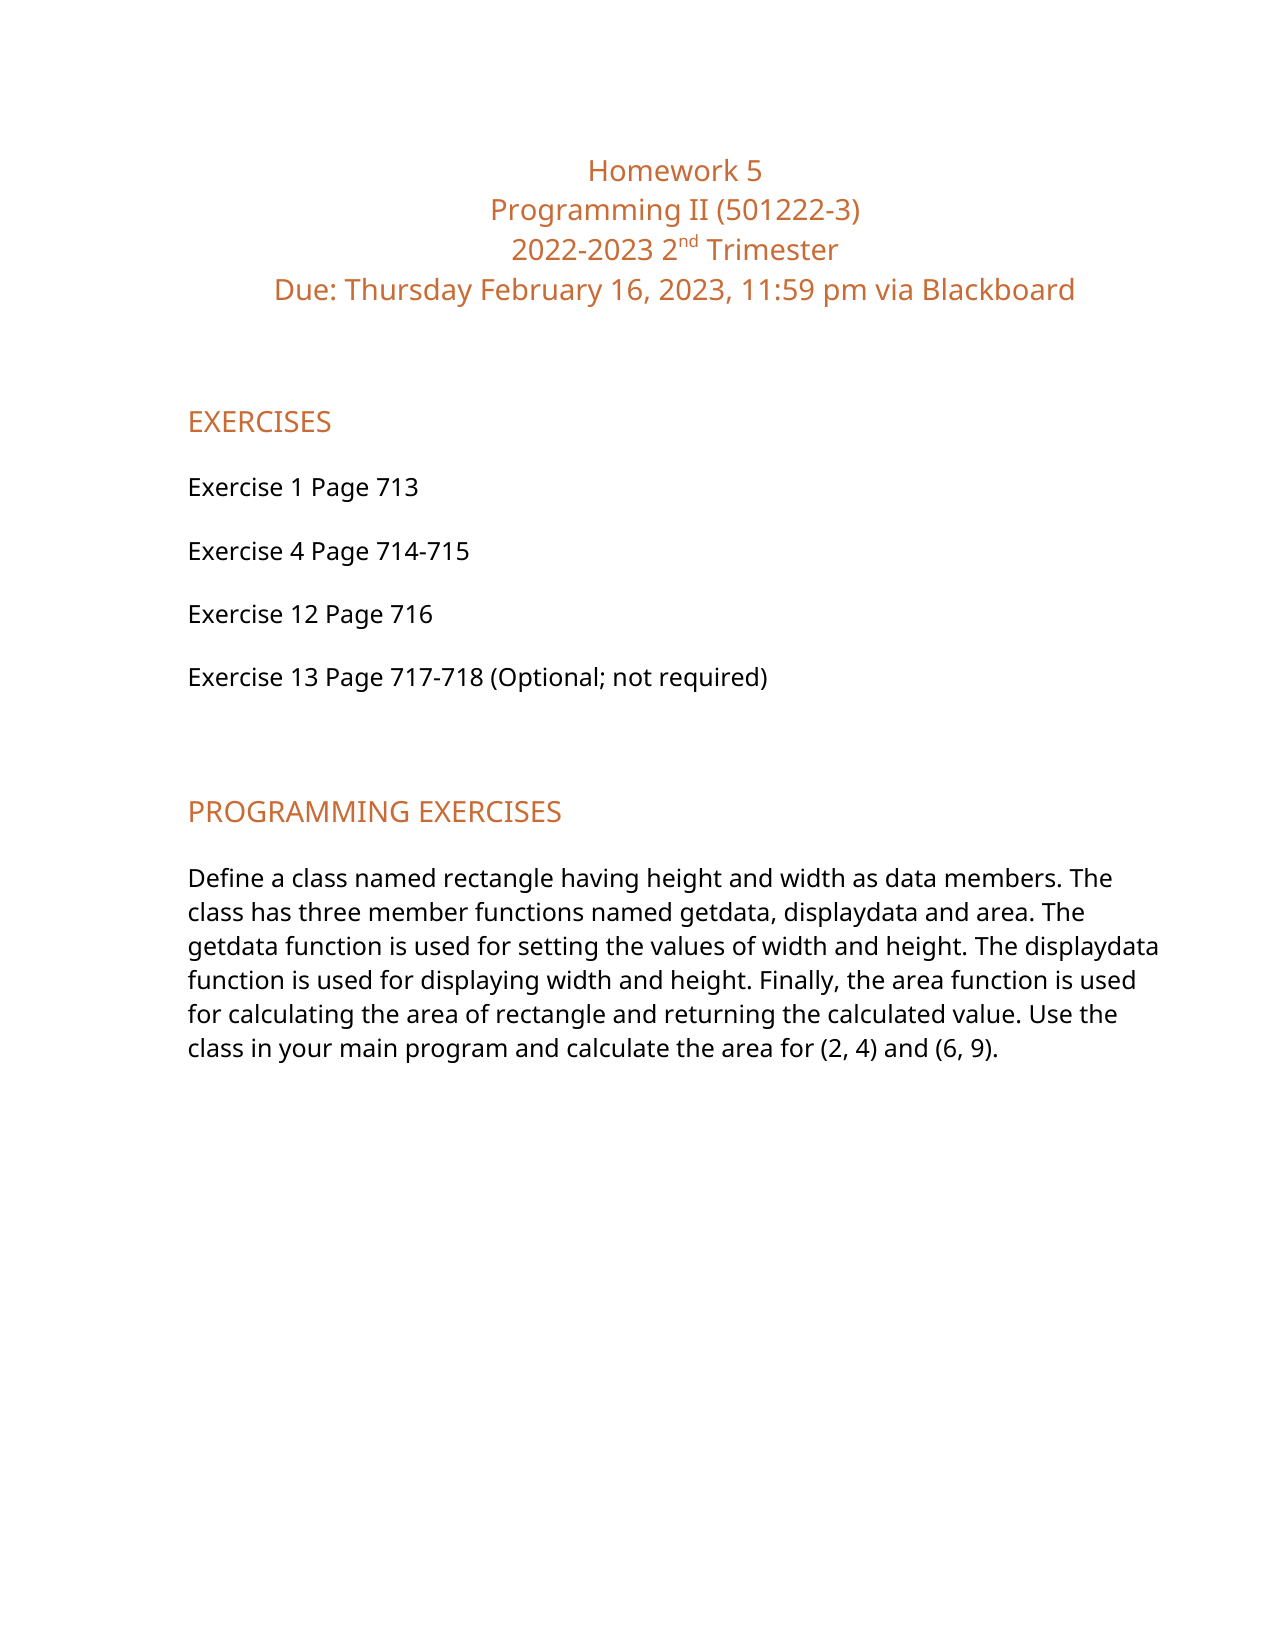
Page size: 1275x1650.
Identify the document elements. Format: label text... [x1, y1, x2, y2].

text 2022-2023 2nd Trimester [187, 229, 1162, 269]
text Due: Thursday February 16, 2023, 11:59 pm via Blackboard [187, 269, 1162, 309]
text Define a class named rectangle having height and width as data members. The class has three member functions named getdata, displaydata and area. The getdata function is used for setting the values of width and height. The displaydata function is used for displaying width and height. Finally, the area function is used for calculating the area of rectangle and returning the calculated value. Use the class in your main program and calculate the area for (2, 4) and (6, 9). [187, 861, 1162, 1065]
text Homework 5 [187, 150, 1162, 190]
text Exercise 1 Page 713 [187, 470, 1162, 504]
text Programming II (501222-3) [187, 190, 1162, 229]
text Exercise 12 Page 716 [187, 596, 1162, 631]
text PROGRAMMING EXERCISES [187, 792, 1162, 831]
text EXERCISES [187, 401, 1162, 441]
text Exercise 13 Page 717-718 (Optional; not required) [187, 660, 1162, 694]
text Exercise 4 Page 714-715 [187, 533, 1162, 567]
